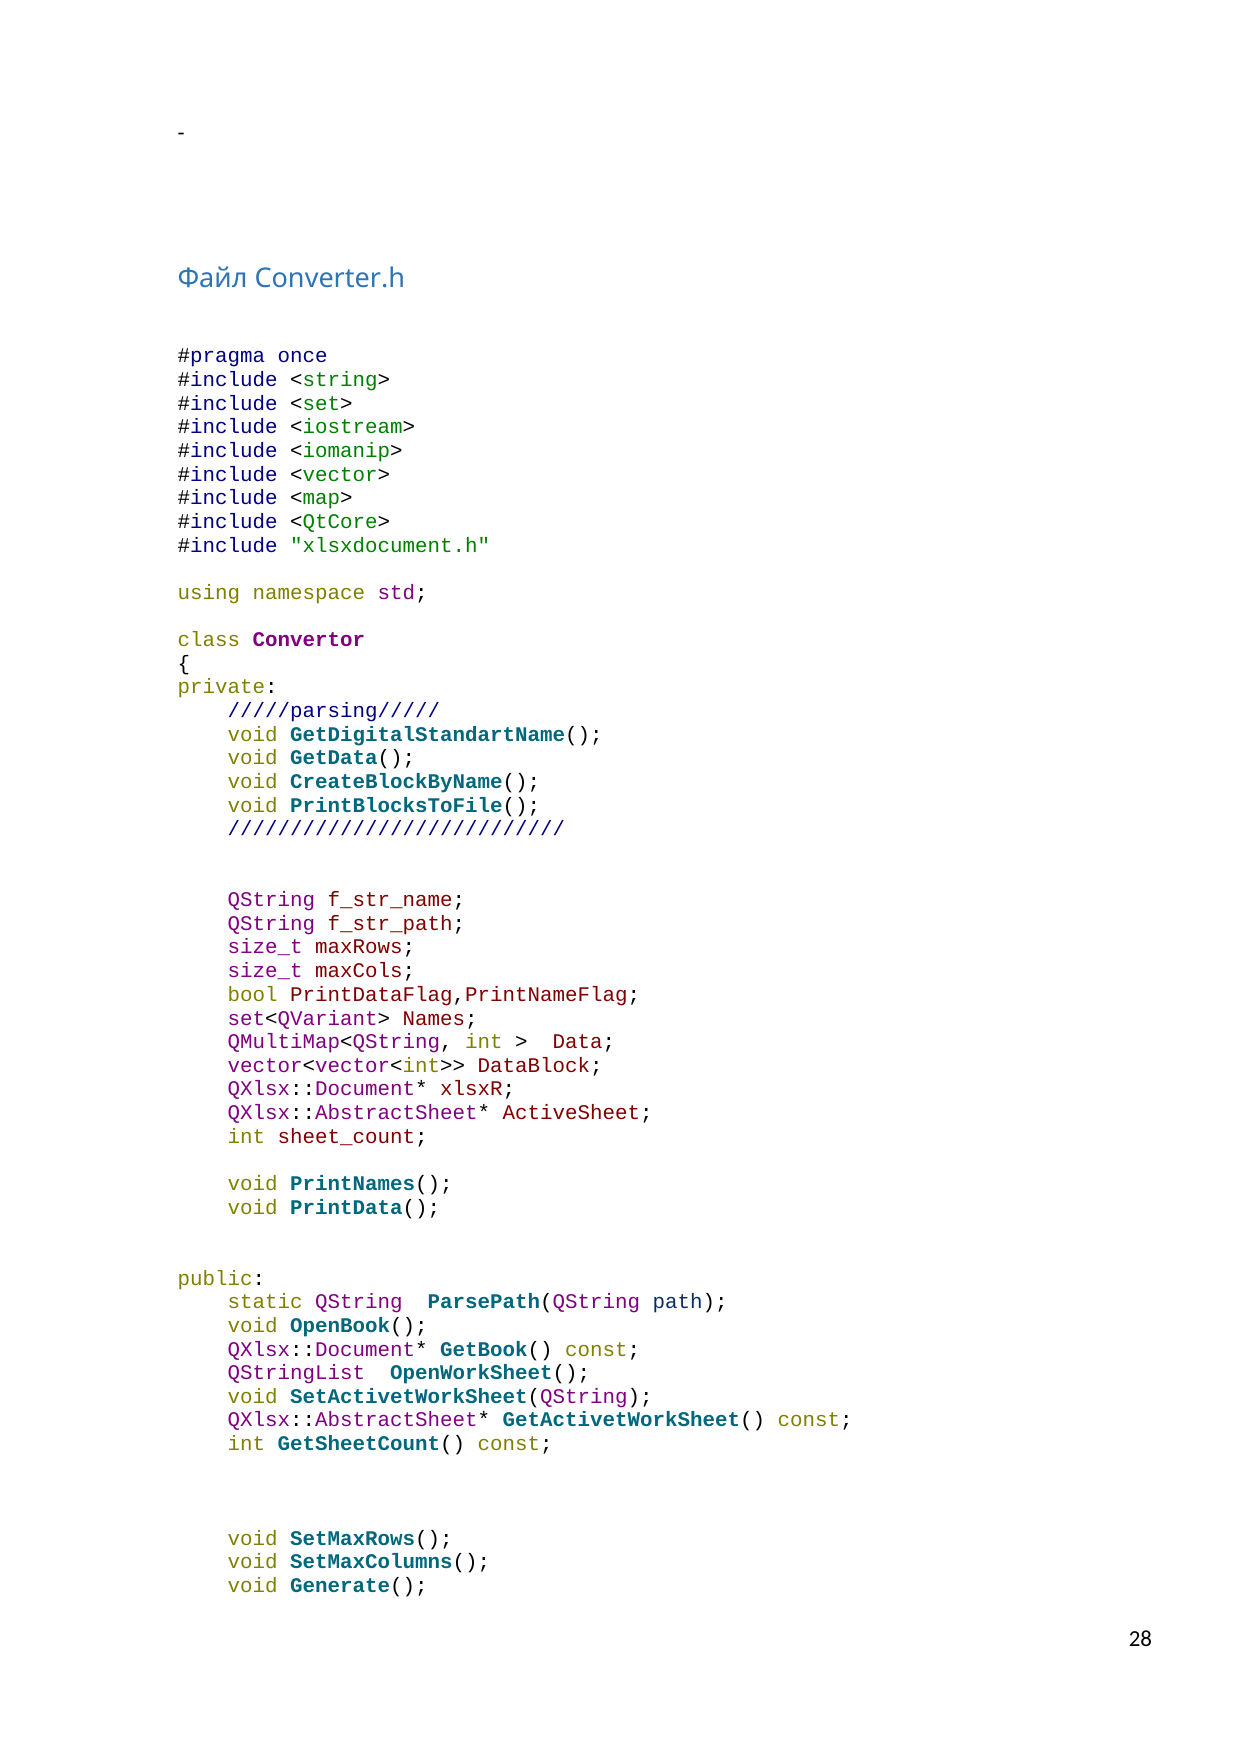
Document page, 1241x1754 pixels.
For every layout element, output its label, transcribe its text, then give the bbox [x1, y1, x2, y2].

text void GetData(); [177, 747, 1152, 771]
text /////parsing///// [177, 700, 1152, 724]
text void GetDigitalStandartName(); [177, 724, 1152, 747]
text QXlsx::Document* xlsxR; [177, 1078, 1152, 1102]
text vector<vector<int>> DataBlock; [177, 1055, 1152, 1078]
text QMultiMap<QString, int > Data; [177, 1031, 1152, 1055]
text void SetMaxColumns(); [177, 1551, 1152, 1575]
text #include <QtCore> [177, 511, 1152, 534]
text /////////////////////////// [177, 818, 1152, 842]
text void SetActivetWorkSheet(QString); [177, 1386, 1152, 1409]
text QXlsx::AbstractSheet* GetActivetWorkSheet() const; [177, 1409, 1152, 1433]
text void Generate(); [177, 1575, 1152, 1599]
text { [177, 653, 1152, 676]
text public: [177, 1268, 1152, 1291]
text static QString ParsePath(QString path); [177, 1291, 1152, 1315]
text QXlsx::AbstractSheet* ActiveSheet; [177, 1102, 1152, 1126]
text size_t maxCols; [177, 960, 1152, 984]
text #include <vector> [177, 464, 1152, 487]
text set<QVariant> Names; [177, 1007, 1152, 1031]
text QXlsx::Document* GetBook() const; [177, 1338, 1152, 1362]
text QStringList OpenWorkSheet(); [177, 1362, 1152, 1386]
text void CreateBlockByName(); [177, 771, 1152, 795]
text bool PrintDataFlag,PrintNameFlag; [177, 984, 1152, 1007]
text int sheet_count; [177, 1126, 1152, 1149]
text #include "xlsxdocument.h" [177, 534, 1152, 558]
text #include <string> [177, 369, 1152, 393]
text QString f_str_path; [177, 913, 1152, 937]
text - [177, 118, 1152, 146]
text void PrintNames(); [177, 1173, 1152, 1197]
text class Convertor [177, 629, 1152, 653]
text void OpenBook(); [177, 1315, 1152, 1338]
text void PrintData(); [177, 1197, 1152, 1220]
subtitle Файл Converter.h [177, 259, 1152, 296]
text using namespace std; [177, 582, 1152, 606]
text #pragma once [177, 345, 1152, 369]
text #include <iomanip> [177, 440, 1152, 464]
text void PrintBlocksToFile(); [177, 795, 1152, 818]
text void SetMaxRows(); [177, 1528, 1152, 1551]
text #include <iostream> [177, 416, 1152, 440]
text private: [177, 676, 1152, 700]
text #include <set> [177, 393, 1152, 416]
text int GetSheetCount() const; [177, 1433, 1152, 1457]
text QString f_str_name; [177, 889, 1152, 913]
text size_t maxRows; [177, 937, 1152, 960]
text #include <map> [177, 487, 1152, 511]
